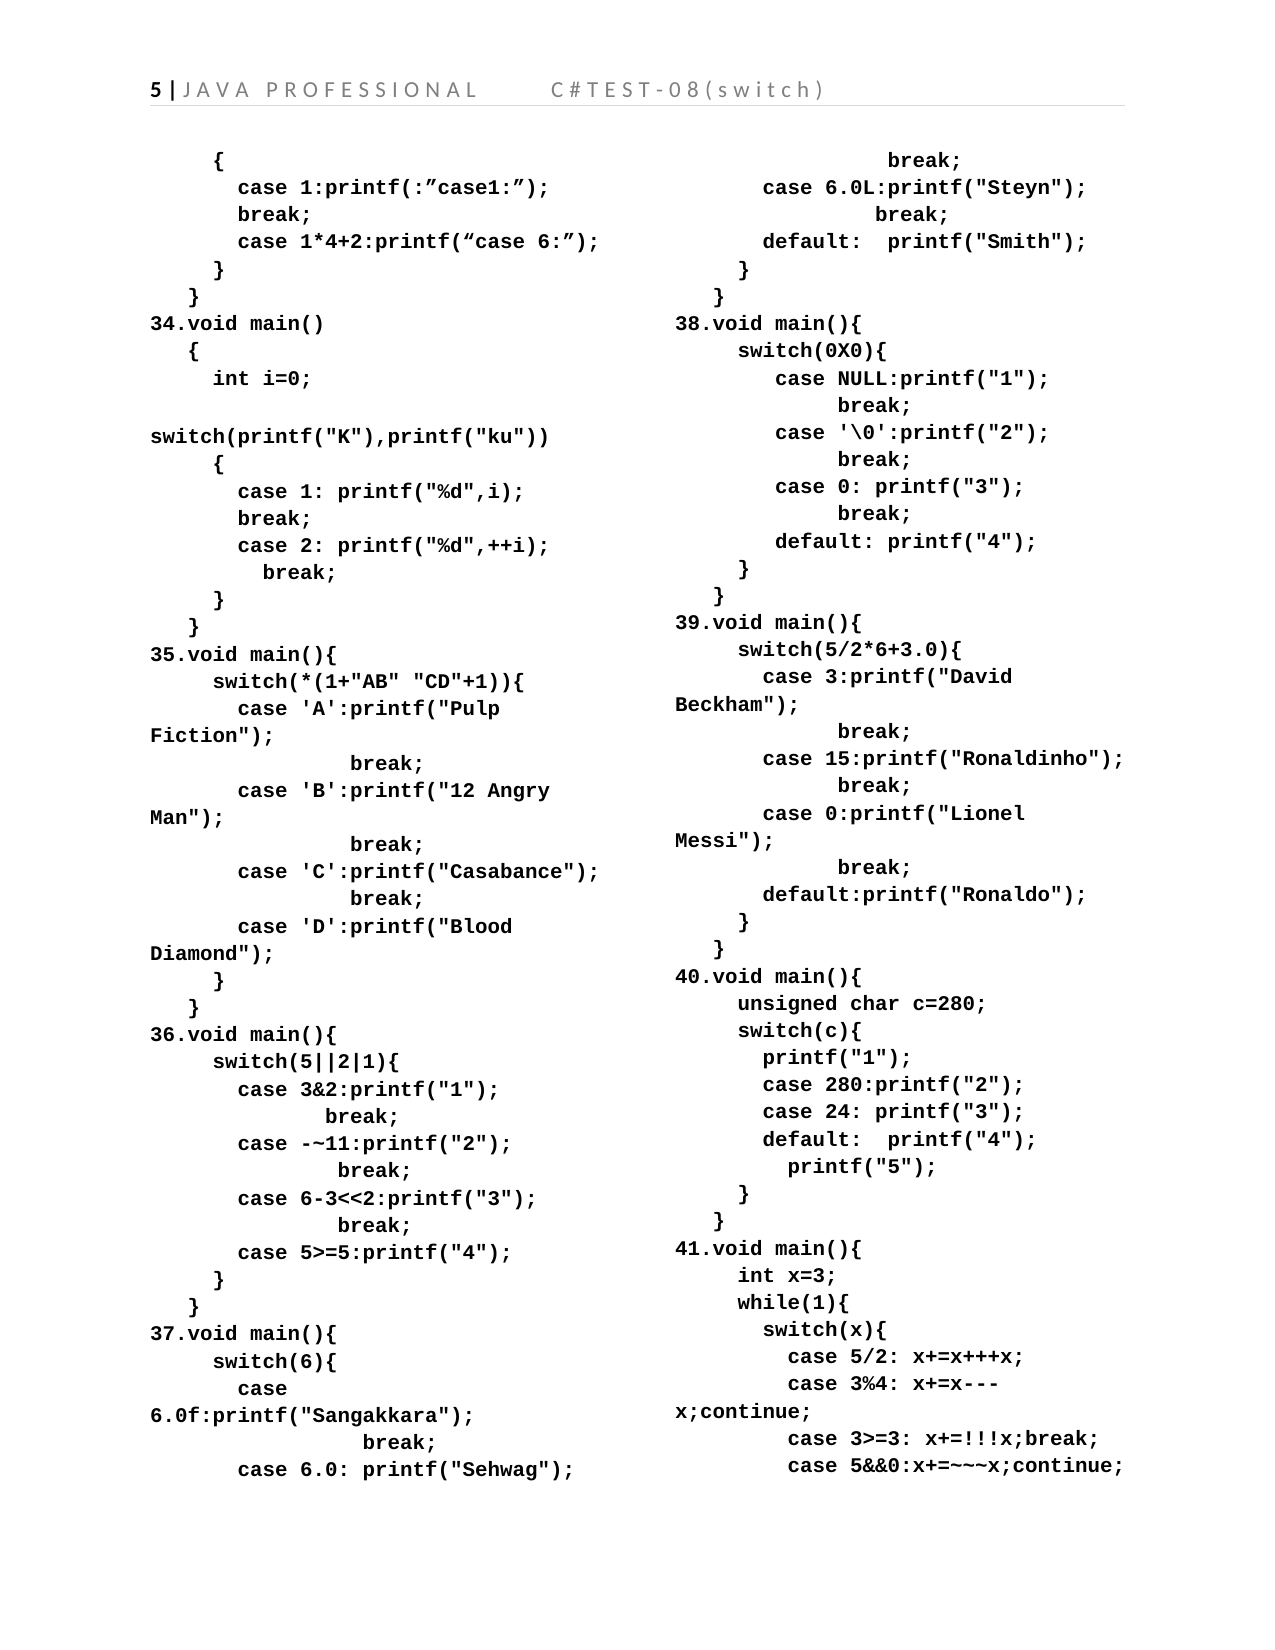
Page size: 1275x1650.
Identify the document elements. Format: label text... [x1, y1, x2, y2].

text int i=0; [150, 367, 600, 391]
text } [150, 1269, 600, 1293]
text 39.void main(){ [675, 612, 1125, 636]
text int x=3; [675, 1265, 1125, 1288]
text } [675, 585, 1125, 609]
text default:printf("Ronaldo"); [675, 884, 1125, 908]
text case 5/2: x+=x+++x; [675, 1346, 1125, 1370]
text case '\0':printf("2"); [675, 422, 1125, 446]
text switch(5||2|1){ [150, 1052, 600, 1075]
text case 'D':printf("Blood Diamond"); [150, 916, 600, 966]
text 38.void main(){ [675, 313, 1125, 337]
text break; [675, 503, 1125, 527]
text case 1*4+2:printf(“case 6:”); [150, 232, 600, 255]
text case -~11:printf("2"); [150, 1133, 600, 1157]
text case 6.0L:printf("Steyn"); [675, 177, 1125, 201]
text 36.void main(){ [150, 1024, 600, 1048]
text case 6.0: printf("Sehwag"); [150, 1459, 600, 1483]
text case 3:printf("David Beckham"); [675, 667, 1125, 717]
text switch(x){ [675, 1319, 1125, 1343]
text break; [675, 449, 1125, 473]
text } [150, 997, 600, 1021]
text unsigned char c=280; [675, 993, 1125, 1016]
text break; [150, 752, 600, 776]
text 37.void main(){ [150, 1323, 600, 1347]
text case 3>=3: x+=!!!x;break; [675, 1428, 1125, 1451]
text 41.void main(){ [675, 1237, 1125, 1261]
text } [150, 589, 600, 613]
text } [150, 286, 600, 309]
text 35.void main(){ [150, 644, 600, 667]
text case 280:printf("2"); [675, 1074, 1125, 1098]
text break; [150, 1432, 600, 1456]
text switch(printf("K"),printf("ku")) [150, 395, 600, 450]
text 34.void main() [150, 313, 600, 337]
text case 6-3<<2:printf("3"); [150, 1187, 600, 1211]
text while(1){ [675, 1292, 1125, 1316]
text break; [675, 395, 1125, 418]
text } [675, 558, 1125, 581]
text printf("5"); [675, 1156, 1125, 1179]
text case 3%4: x+=x---x;continue; [675, 1373, 1125, 1424]
text { [150, 340, 600, 364]
text switch(6){ [150, 1351, 600, 1374]
text break; [675, 721, 1125, 744]
text case 15:printf("Ronaldinho"); [675, 748, 1125, 772]
text switch(*(1+"AB" "CD"+1)){ [150, 671, 600, 694]
text case 6.0f:printf("Sangakkara"); [150, 1378, 600, 1429]
text case 5>=5:printf("4"); [150, 1242, 600, 1266]
text } [675, 1183, 1125, 1207]
text 40.void main(){ [675, 966, 1125, 989]
text } [675, 938, 1125, 962]
text printf("1"); [675, 1047, 1125, 1071]
text } [150, 617, 600, 640]
text case 3&2:printf("1"); [150, 1079, 600, 1102]
text break; [675, 775, 1125, 799]
text switch(5/2*6+3.0){ [675, 639, 1125, 663]
text case 2: printf("%d",++i); [150, 535, 600, 559]
text switch(0X0){ [675, 340, 1125, 364]
text break; [675, 204, 1125, 228]
text switch(c){ [675, 1020, 1125, 1044]
text case 1: printf("%d",i); [150, 481, 600, 504]
text case 'B':printf("12 Angry Man"); [150, 780, 600, 831]
text break; [150, 204, 600, 228]
text } [675, 259, 1125, 282]
text break; [150, 1160, 600, 1184]
text } [675, 1210, 1125, 1234]
text default: printf("4"); [675, 531, 1125, 554]
text } [150, 1296, 600, 1320]
text break; [150, 888, 600, 912]
text } [675, 911, 1125, 935]
text break; [150, 508, 600, 531]
text break; [675, 150, 1125, 174]
text break; [150, 562, 600, 586]
text case 24: printf("3"); [675, 1102, 1125, 1125]
text break; [150, 834, 600, 858]
text } [150, 970, 600, 994]
text break; [150, 1106, 600, 1129]
text default: printf("Smith"); [675, 232, 1125, 255]
text break; [150, 1215, 600, 1238]
text } [675, 286, 1125, 309]
text case 5&&0:x+=~~~x;continue; [675, 1455, 1125, 1479]
text case 'A':printf("Pulp Fiction"); [150, 698, 600, 749]
text { [150, 453, 600, 477]
text } [150, 259, 600, 282]
text case 0:printf("Lionel Messi"); [675, 802, 1125, 853]
text default: printf("4"); [675, 1129, 1125, 1152]
text case 'C':printf("Casabance"); [150, 861, 600, 885]
text break; [675, 857, 1125, 881]
text case 1:printf(:”case1:”); [150, 177, 600, 201]
text case NULL:printf("1"); [675, 367, 1125, 391]
text case 0: printf("3"); [675, 476, 1125, 500]
text { [150, 150, 600, 174]
